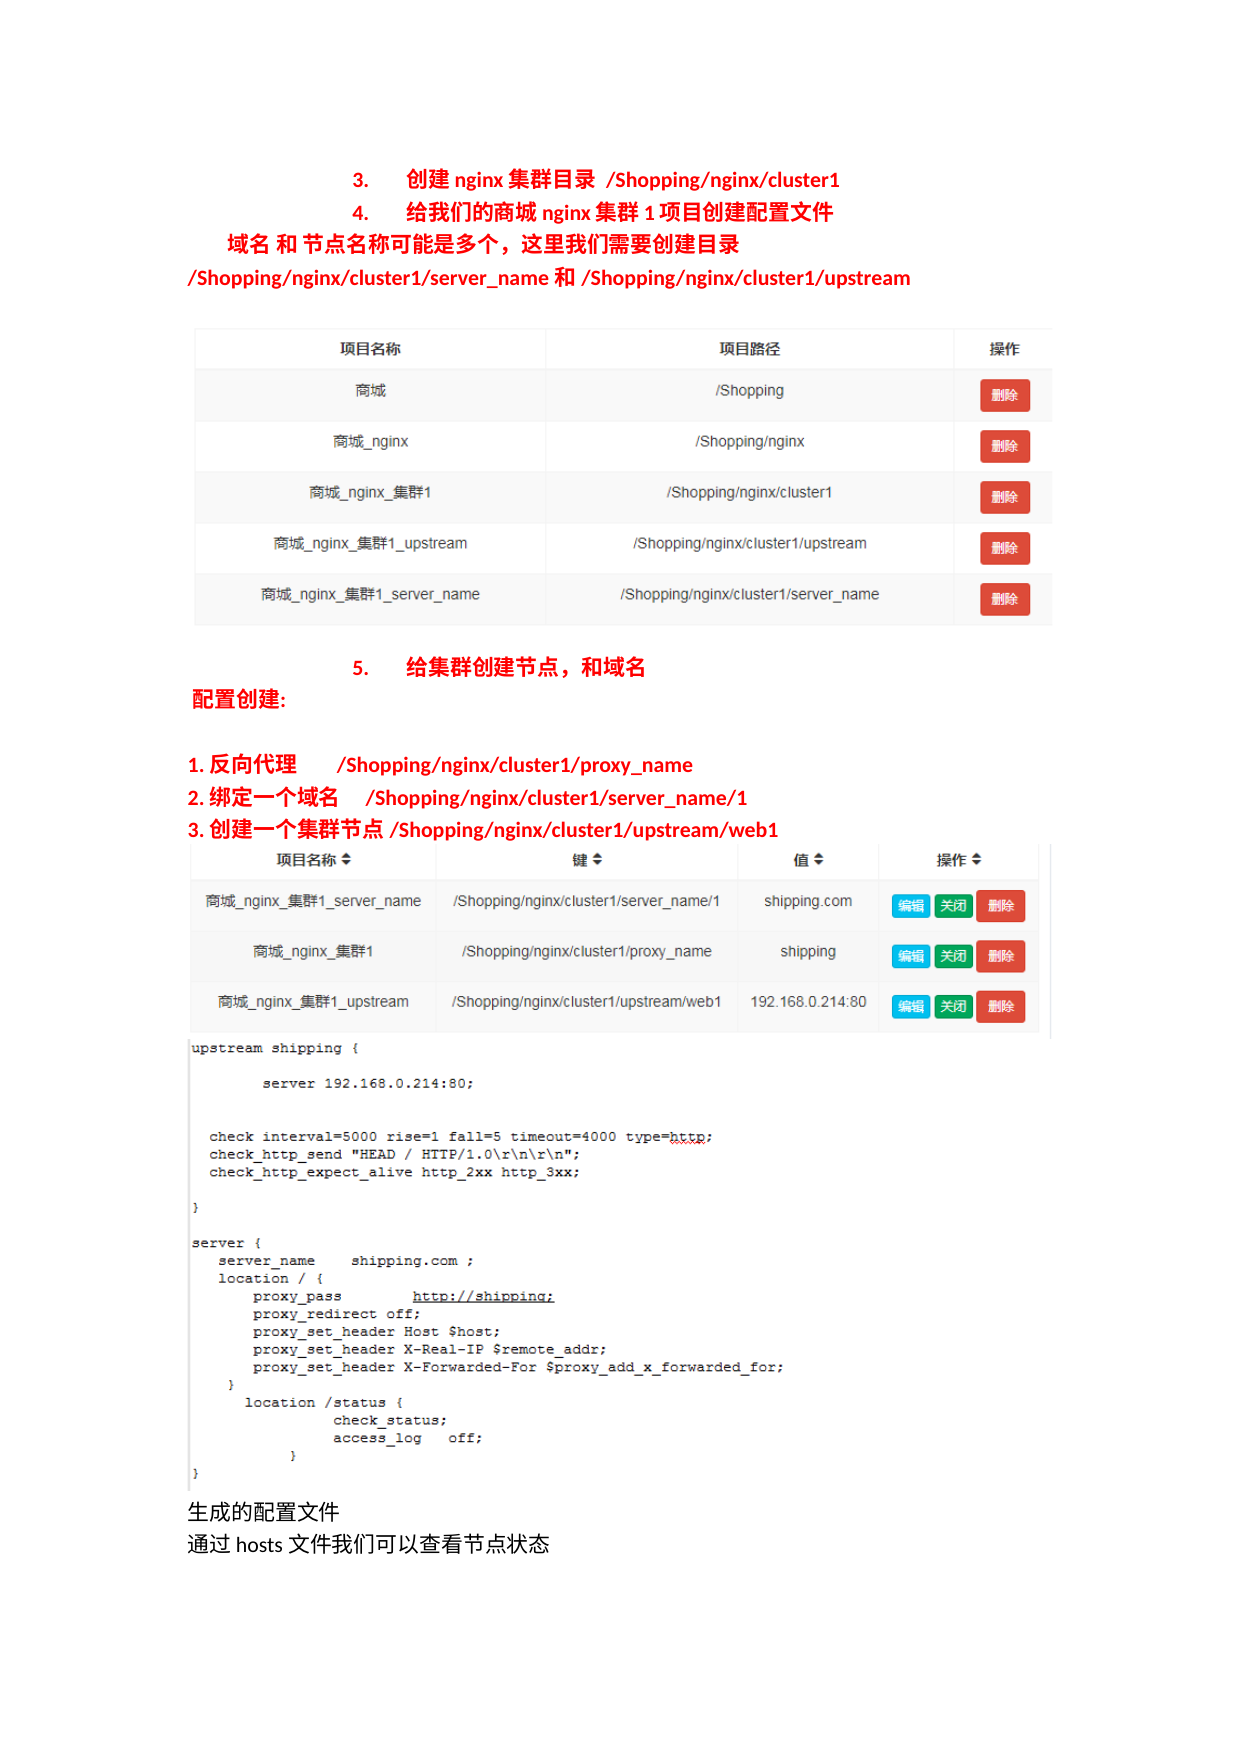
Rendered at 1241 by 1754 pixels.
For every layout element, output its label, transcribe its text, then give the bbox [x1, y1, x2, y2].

list 创建nginx 集群目录 /Shopping/nginx/cluster1 [275, 162, 1053, 194]
list 反向代理 /Shopping/nginx/cluster1/proxy_name [187, 747, 1053, 779]
list 给集群创建节点，和域名 [275, 649, 1053, 682]
list 给我们的商城nginx集群1项目创建配置文件 [275, 194, 1053, 227]
list 域名 和 节点名称可能是多个，这里我们需要创建目录 /Shopping/nginx/cluster1/server_name 和 /Shopping/nginx/cluster1/upstream [187, 227, 1053, 292]
list 通过hosts 文件我们可以查看节点状态 [187, 1527, 1053, 1559]
picture [187, 844, 1053, 1491]
picture [187, 324, 1053, 645]
list 创建一个集群节点 /Shopping/nginx/cluster1/upstream/web1 [187, 812, 1053, 844]
list 生成的配置文件 [187, 1494, 1053, 1527]
list 配置创建: [187, 682, 1053, 714]
list 绑定一个域名 /Shopping/nginx/cluster1/server_name/1 [187, 779, 1053, 812]
